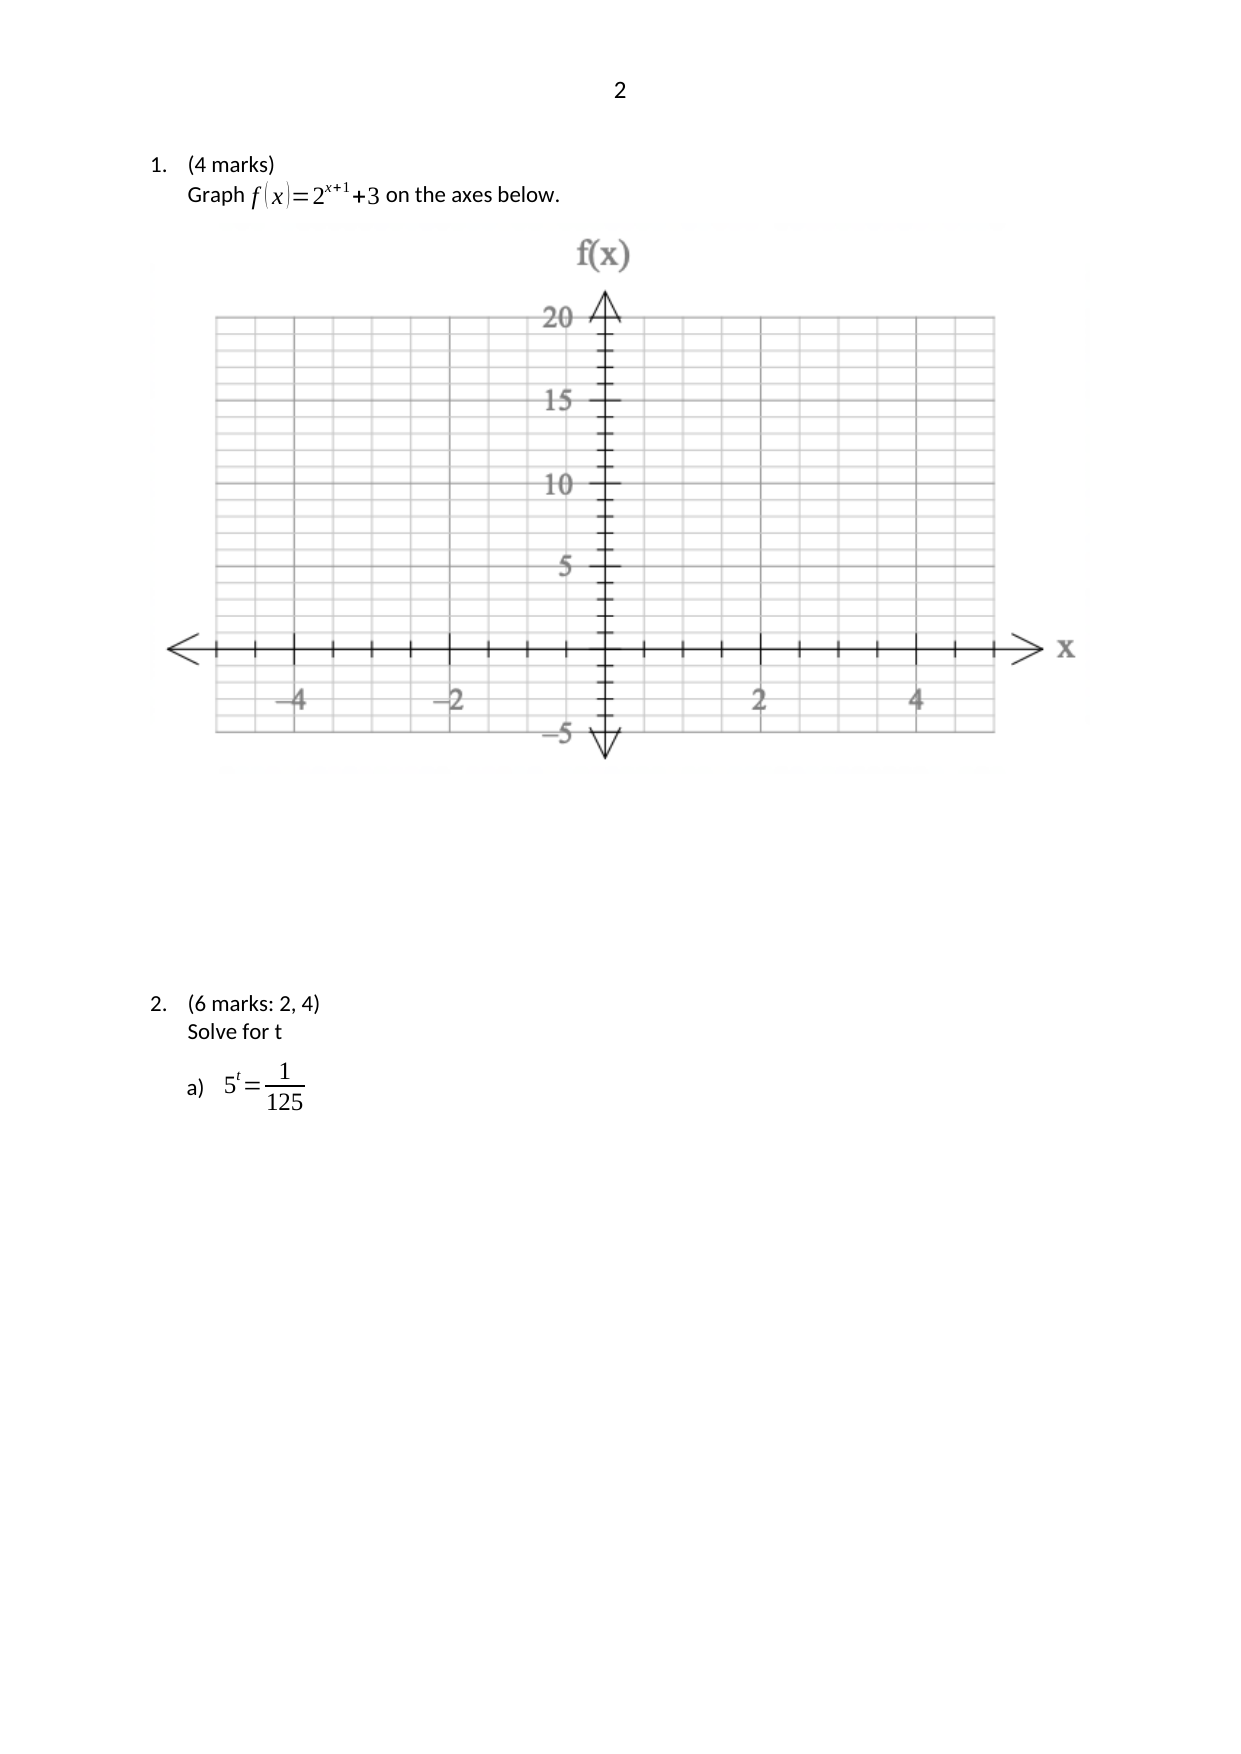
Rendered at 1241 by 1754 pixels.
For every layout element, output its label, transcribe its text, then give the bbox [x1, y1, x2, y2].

picture [150, 223, 1090, 774]
list (6 marks: 2, 4) Solve for t [150, 989, 1090, 1045]
list (4 marks) Graph on the axes below. [150, 150, 1090, 211]
